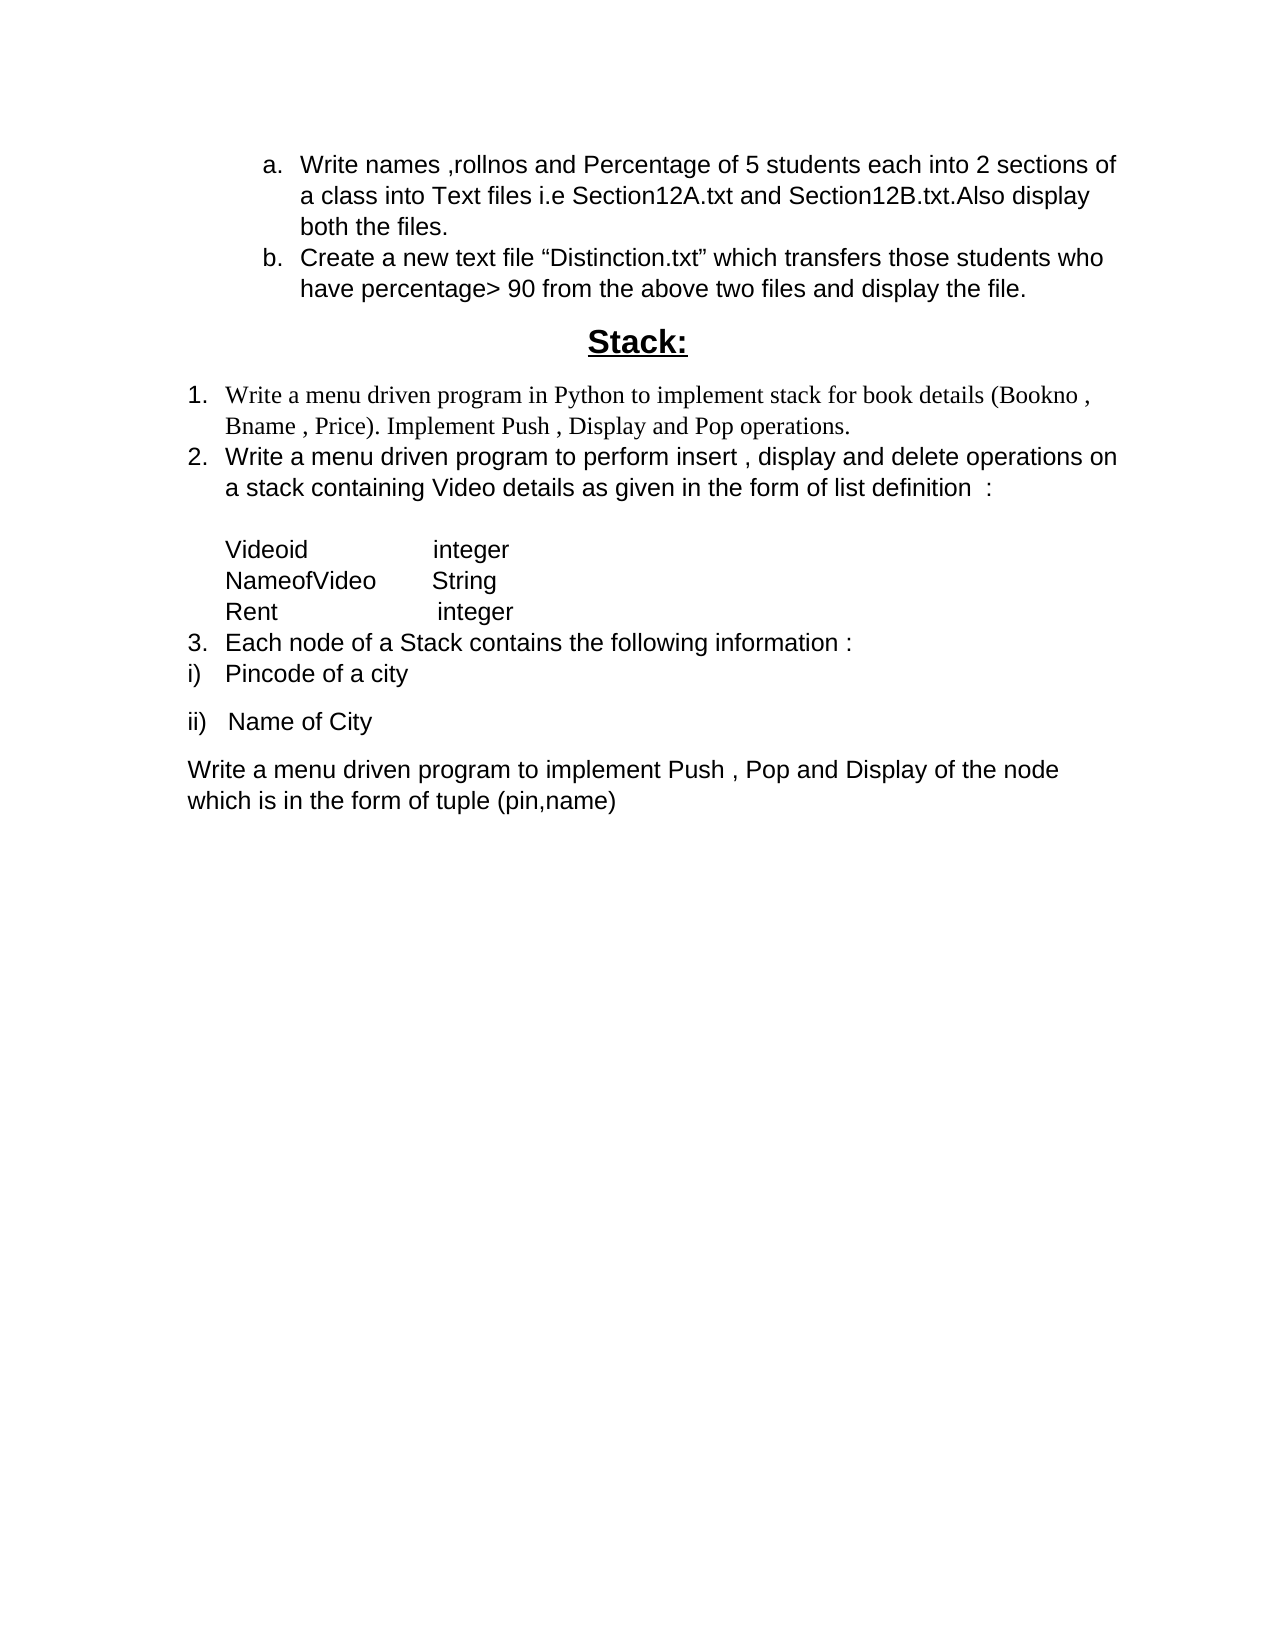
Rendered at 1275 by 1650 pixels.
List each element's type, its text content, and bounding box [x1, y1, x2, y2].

list Write a menu driven program in Python to implement stack for book details (Bookno , Bname , Price). Implement Push , Display and Pop operations. [187, 380, 1125, 440]
list Videoid integer [225, 535, 1125, 564]
list Write names ,rollnos and Percentage of 5 students each into 2 sections of a class into Text files i.e Section12A.txt and Section12B.txt.Also display both the files. [262, 150, 1125, 241]
list Each node of a Stack contains the following information : [187, 628, 1125, 657]
list Rent integer [225, 597, 1125, 626]
list NameofVideo String [225, 566, 1125, 595]
list Create a new text file “Distinction.txt” which transfers those students who have percentage> 90 from the above two files and display the file. [262, 243, 1125, 303]
text ii) Name of City [187, 707, 1125, 736]
text Stack: [150, 322, 1125, 360]
text Write a menu driven program to implement Push , Pop and Display of the node which is in the form of tuple (pin,name) [187, 755, 1125, 815]
list Pincode of a city [187, 659, 1125, 688]
list Write a menu driven program to perform insert , display and delete operations on a stack containing Video details as given in the form of list definition : [187, 442, 1125, 502]
